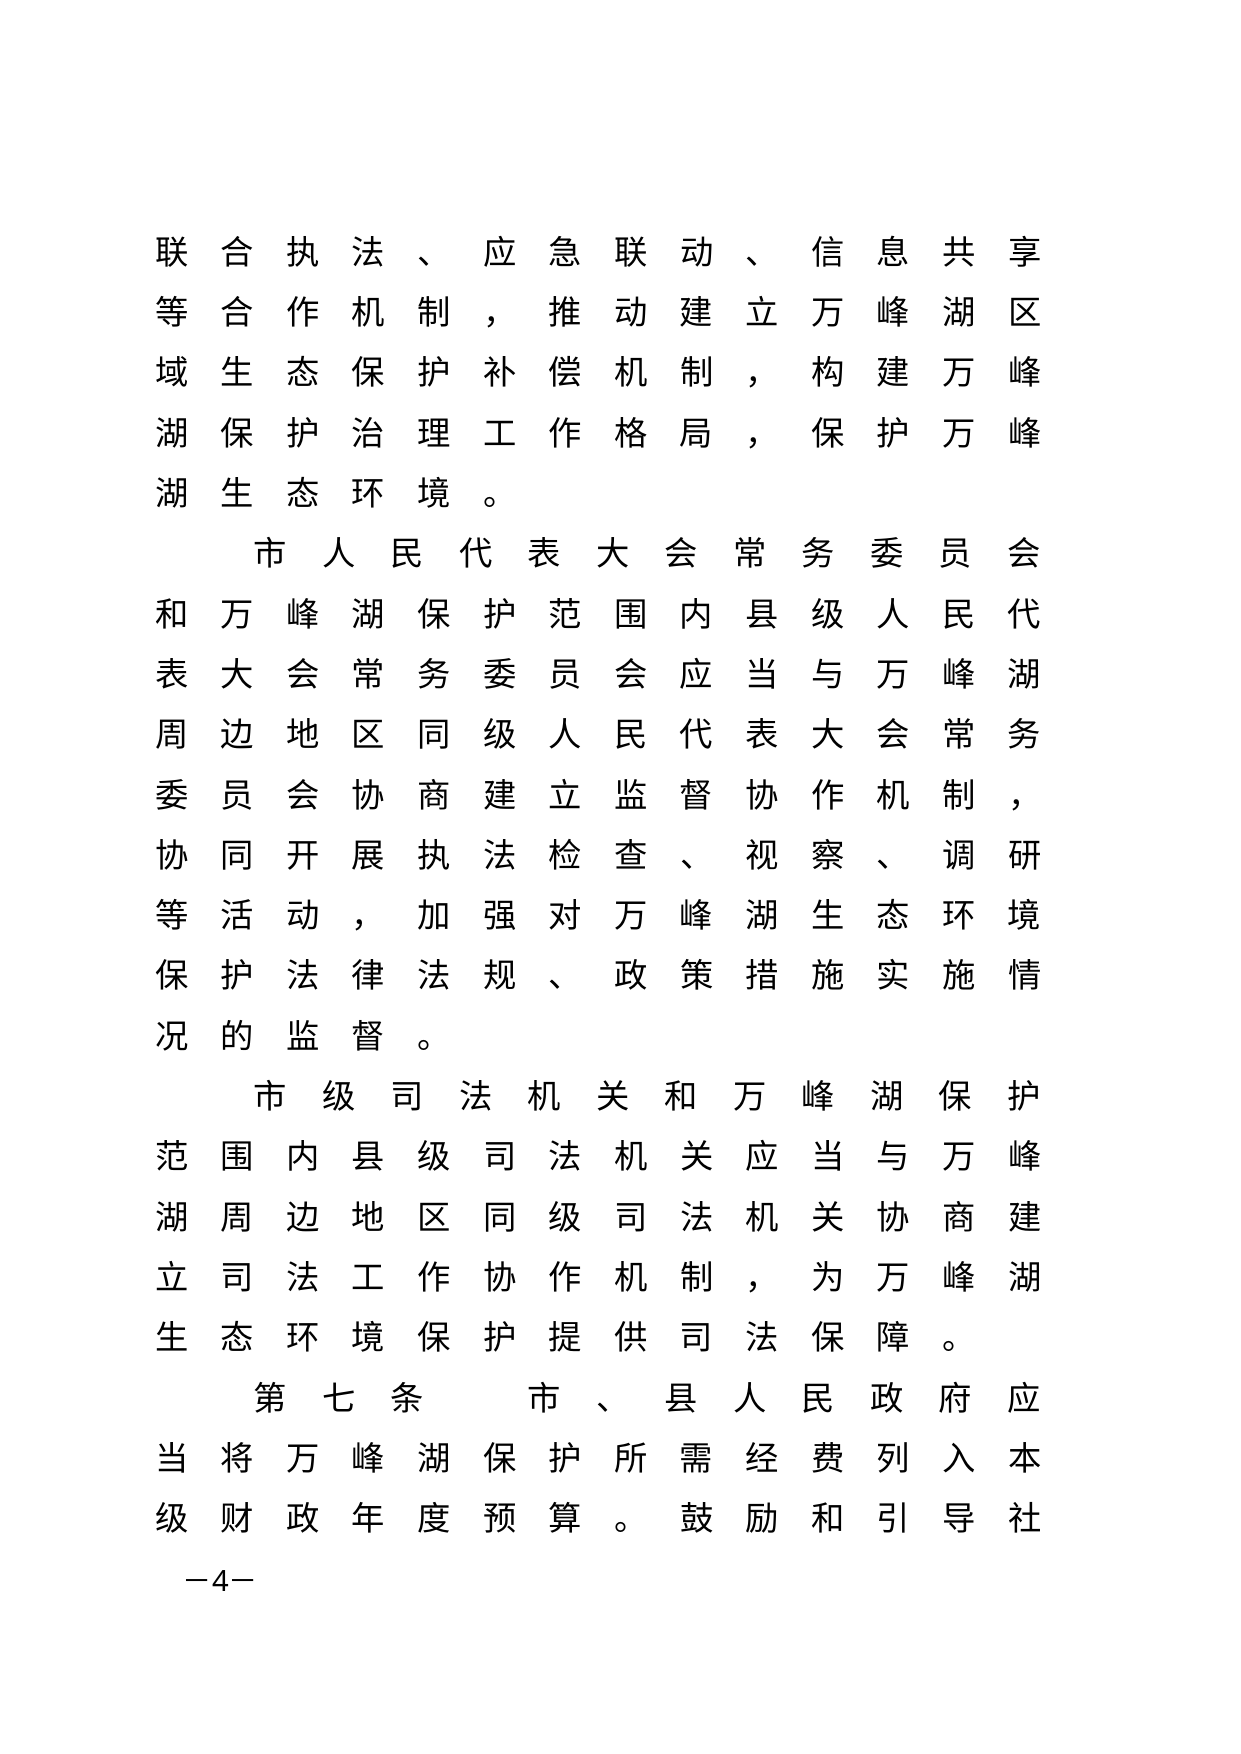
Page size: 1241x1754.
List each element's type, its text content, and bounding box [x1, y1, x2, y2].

text 市人民代表大会常务委员会和万峰湖保护范围内县级人民代表大会常务委员会应当与万峰湖周边地区同级人民代表大会常务委员会协商建立监督协作机制，协同开展执法检查、视察、调研等活动，加强对万峰湖生态环境保护法律法规、政策措施实施情况的监督。 [155, 521, 1073, 1064]
text 第六条 市人民政府和万峰湖保护范围内县级人民政府（以下简称市、县人民政府）应当与万峰湖周边地区同级人民政府协商建立跨行政区域的综合协调、监督检查、协同管理、产业发展、联合执法、应急联动、信息共享等合作机制，推动建立万峰湖区域生态保护补偿机制，构建万峰湖保护治理工作格局，保护万峰湖生态环境。 [155, 219, 1073, 521]
text 第七条 市、县人民政府应当将万峰湖保护所需经费列入本级财政年度预算。鼓励和引导社会各界积极参与万峰湖保护与发展。 [155, 1365, 1073, 1546]
text 市级司法机关和万峰湖保护范围内县级司法机关应当与万峰湖周边地区同级司法机关协商建立司法工作协作机制，为万峰湖生态环境保护提供司法保障。 [155, 1064, 1073, 1365]
